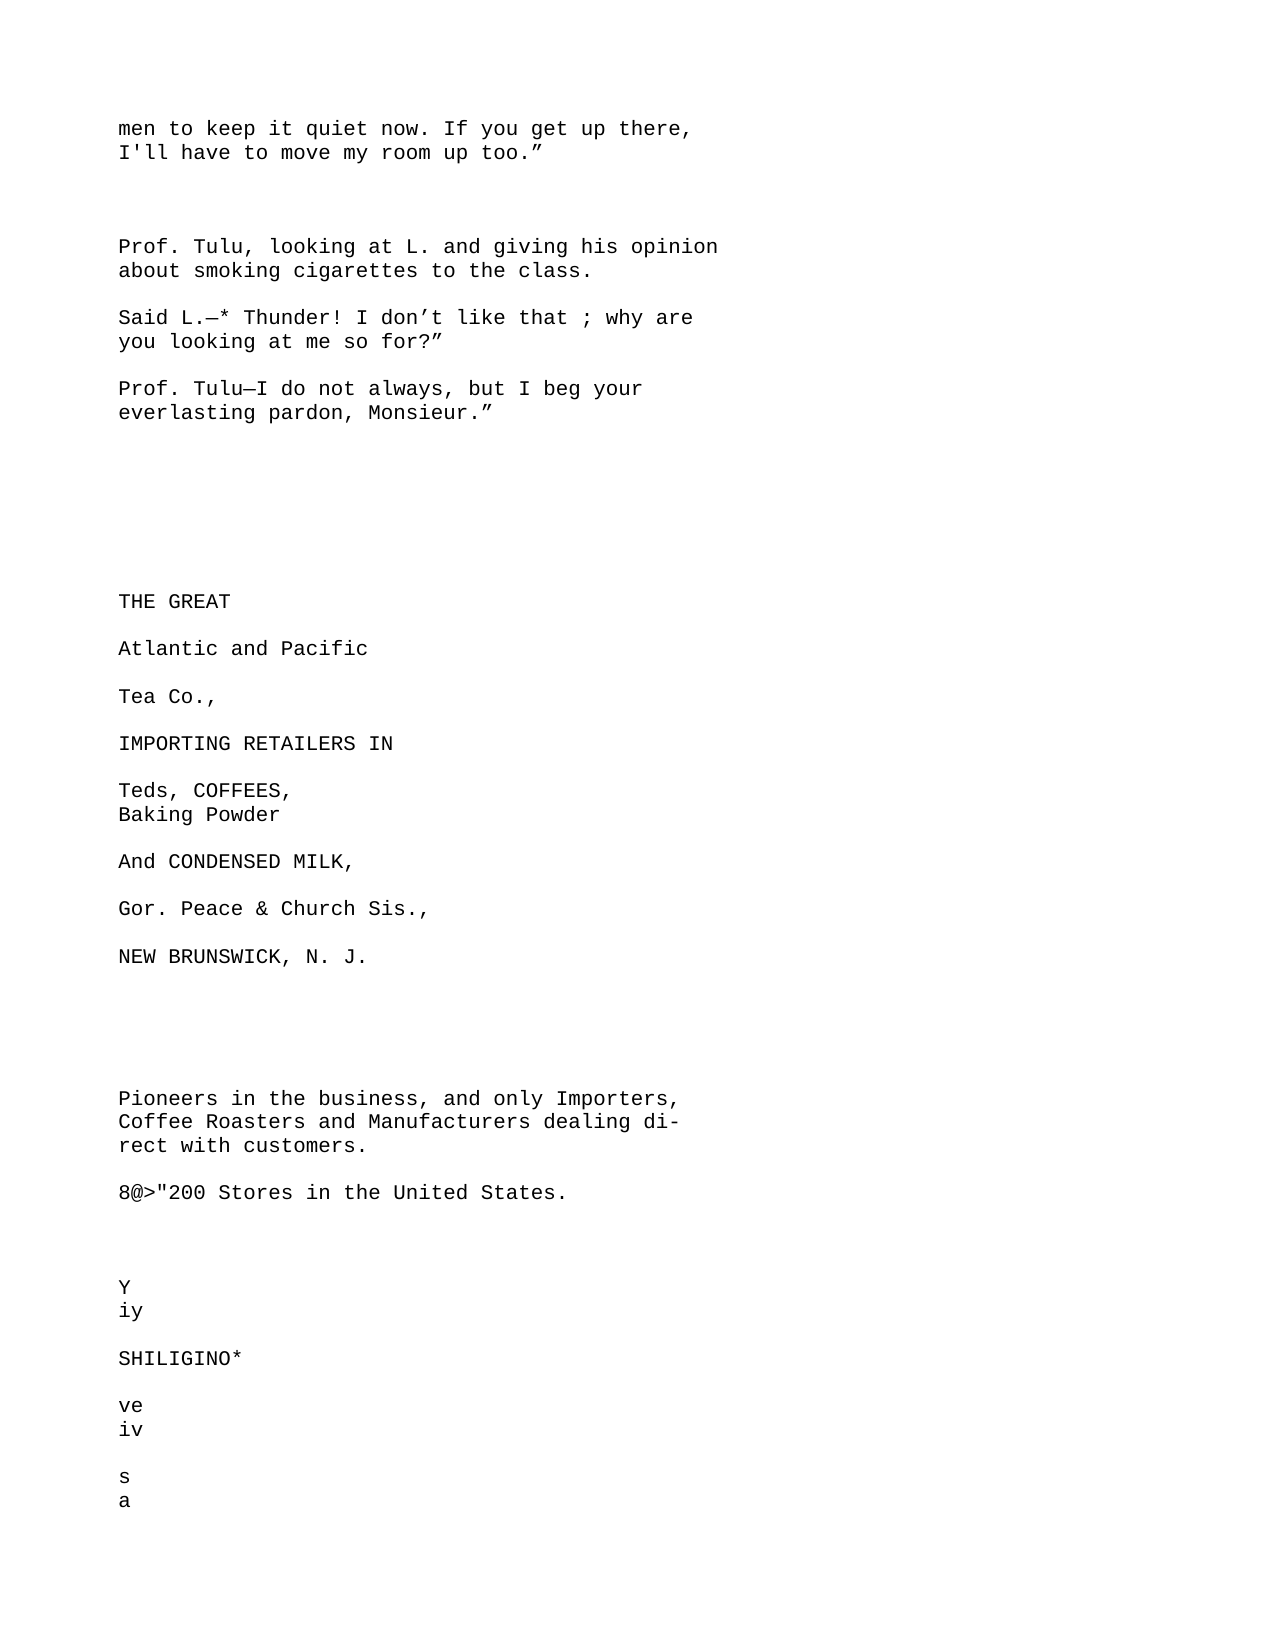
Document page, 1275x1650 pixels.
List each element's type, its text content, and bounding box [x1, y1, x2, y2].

text about smoking cigarettes to the class. [118, 260, 1157, 284]
text rect with customers. [118, 1135, 1157, 1158]
text Pioneers in the business, and only Importers, [118, 1088, 1157, 1111]
text Atlantic and Pacific [118, 638, 1157, 662]
text Baking Powder [118, 804, 1157, 827]
text Teds, COFFEES, [118, 780, 1157, 804]
text Y [118, 1277, 1157, 1300]
text I'll have to move my room up too.” [118, 142, 1157, 165]
text Coffee Roasters and Manufacturers dealing di- [118, 1111, 1157, 1135]
text Gor. Peace & Church Sis., [118, 898, 1157, 922]
text Prof. Tulu—I do not always, but I beg your [118, 378, 1157, 402]
text a [118, 1489, 1157, 1513]
text Prof. Tulu, looking at L. and giving his opinion [118, 236, 1157, 260]
text s [118, 1466, 1157, 1489]
text men to keep it quiet now. If you get up there, [118, 118, 1157, 142]
text IMPORTING RETAILERS IN [118, 733, 1157, 757]
text you looking at me so for?” [118, 331, 1157, 354]
text 8@>"200 Stores in the United States. [118, 1182, 1157, 1206]
text iv [118, 1419, 1157, 1442]
text ve [118, 1395, 1157, 1419]
text iy [118, 1300, 1157, 1324]
text SHILIGINO* [118, 1348, 1157, 1371]
text Tea Co., [118, 686, 1157, 709]
text And CONDENSED MILK, [118, 851, 1157, 875]
text everlasting pardon, Monsieur.” [118, 402, 1157, 426]
text THE GREAT [118, 591, 1157, 615]
text NEW BRUNSWICK, N. J. [118, 946, 1157, 969]
text Said L.—* Thunder! I don’t like that ; why are [118, 307, 1157, 331]
